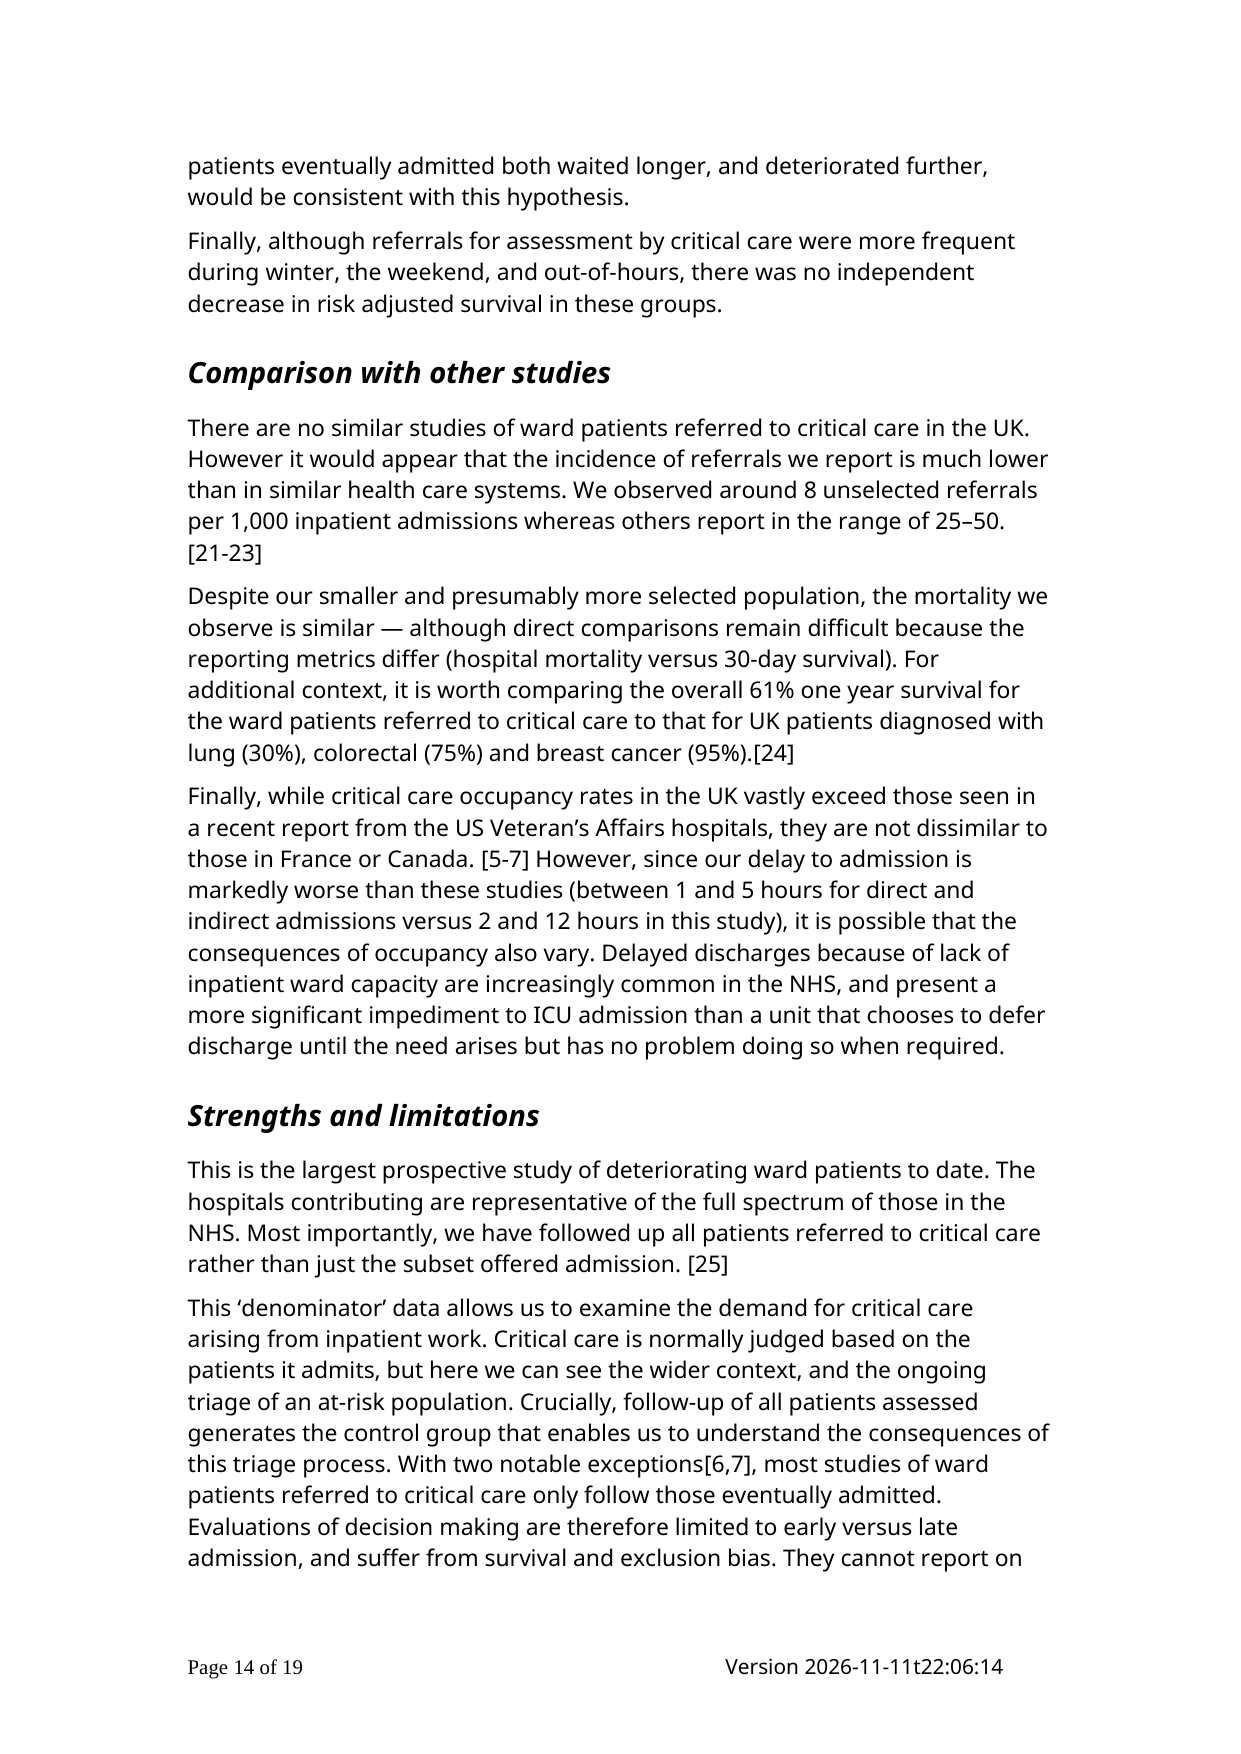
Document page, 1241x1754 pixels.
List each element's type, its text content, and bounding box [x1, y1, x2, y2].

text Finally, although referrals for assessment by critical care were more frequent during winter, the weekend, and out-of-hours, there was no independent decrease in risk adjusted survival in these groups. [187, 225, 1053, 319]
text There are no similar studies of ward patients referred to critical care in the UK. However it would appear that the incidence of referrals we report is much lower than in similar health care systems. We observed around 8 unselected referrals per 1,000 inpatient admissions whereas others report in the range of 25–50. [21-23] [187, 412, 1053, 568]
text Finally, while critical care occupancy rates in the UK vastly exceed those seen in a recent report from the US Veteran’s Affairs hospitals, they are not dissimilar to those in France or Canada. [5-7] However, since our delay to admission is markedly worse than these studies (between 1 and 5 hours for direct and indirect admissions versus 2 and 12 hours in this study), it is possible that the consequences of occupancy also vary. Delayed discharges because of lack of inpatient ward capacity are increasingly common in the NHS, and present a more significant impediment to ICU admission than a unit that chooses to defer discharge until the need arises but has no problem doing so when required. [187, 780, 1053, 1062]
text This is the largest prospective study of deteriorating ward patients to date. The hospitals contributing are representative of the full spectrum of those in the NHS. Most importantly, we have followed up all patients referred to critical care rather than just the subset offered admission. [25] [187, 1154, 1053, 1279]
subtitle Strengths and limitations [187, 1095, 1053, 1134]
text Despite our smaller and presumably more selected population, the mortality we observe is similar — although direct comparisons remain difficult because the reporting metrics differ (hospital mortality versus 30-day survival). For additional context, it is worth comparing the overall 61% one year survival for the ward patients referred to critical care to that for UK patients diagnosed with lung (30%), colorectal (75%) and breast cancer (95%).[24] [187, 580, 1053, 768]
subtitle Comparison with other studies [187, 352, 1053, 392]
